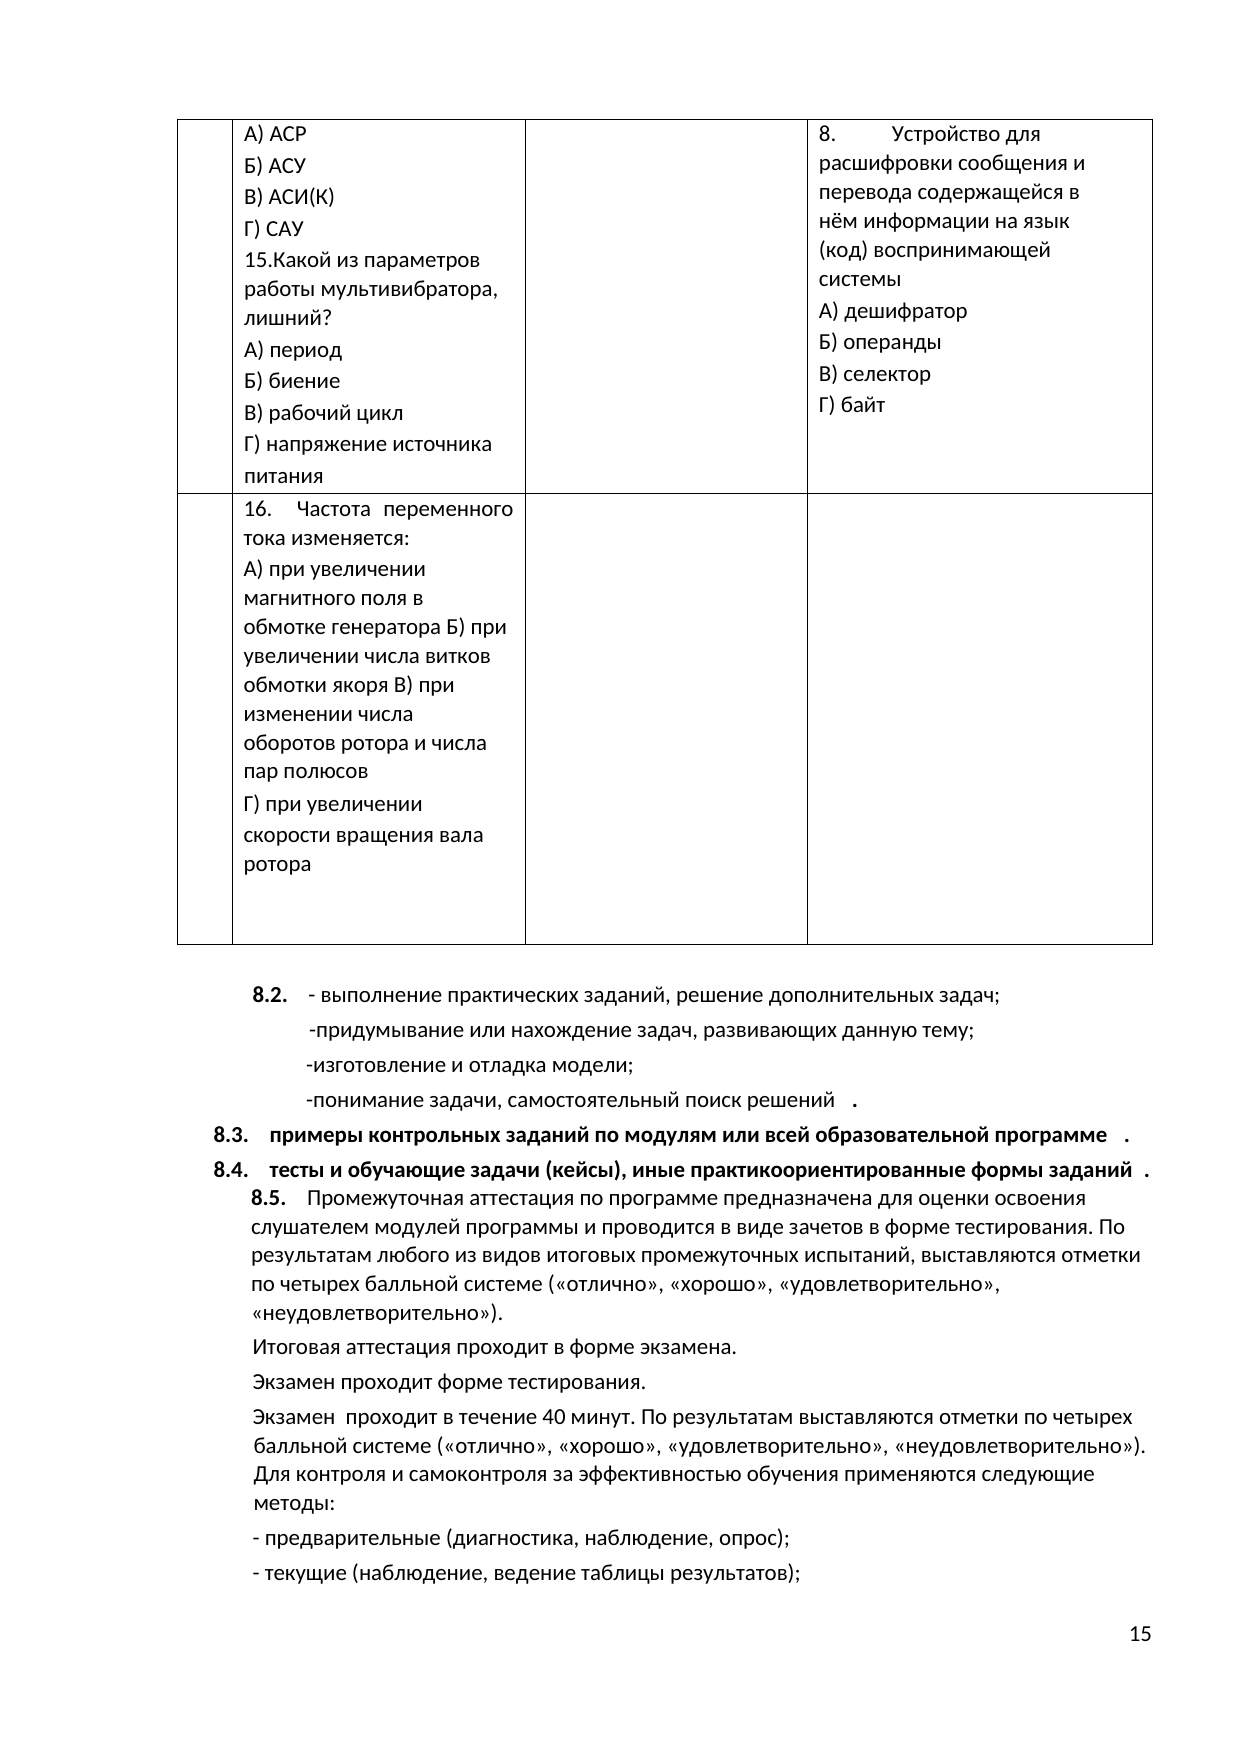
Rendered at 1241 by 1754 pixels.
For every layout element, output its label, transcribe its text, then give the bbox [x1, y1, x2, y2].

list предварительные (диагностика, наблюдение, опрос); [252, 1523, 1152, 1551]
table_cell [526, 120, 807, 493]
text 8.4. тесты и обучающие задачи (кейсы), иные практикоориентированные формы заданий . 8.5. Промежуточная аттестация по программе предназначена для оценки освоения слушателем модулей программы и проводится в виде зачетов в форме тестирования. По результатам любого из видов итоговых промежуточных испытаний, выставляются отметки по четырех балльной системе («отлично», «хорошо», «удовлетворительно», «неудовлетворительно»). [213, 1155, 1152, 1326]
table_cell [808, 494, 1152, 944]
table_cell [178, 494, 232, 944]
text Экзамен проходит в течение 40 минут. По результатам выставляются отметки по четырех балльной системе («отлично», «хорошо», «удовлетворительно», «неудовлетворительно»). Для контроля и самоконтроля за эффективностью обучения применяются следующие методы: [252, 1402, 1152, 1516]
text -понимание задачи, самостоятельный поиск решений . [213, 1085, 1152, 1113]
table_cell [808, 120, 1152, 493]
text Итоговая аттестация проходит в форме экзамена. [252, 1332, 1152, 1361]
text Экзамен проходит форме тестирования. [252, 1367, 1152, 1395]
table_cell [526, 494, 807, 944]
text 8.3. примеры контрольных заданий по модулям или всей образовательной программе . [213, 1120, 1153, 1148]
table_cell 16. Частота переменного тока изменяется: А) при увеличении магнитного поля в обмотке генератора Б) при увеличении числа витков обмотки якоря В) при изменении числа оборотов ротора и числа пар полюсов Г) при увеличении скорости вращения вала ротора [233, 494, 525, 944]
list текущие (наблюдение, ведение таблицы результатов); [252, 1558, 1152, 1586]
text 8.2. - выполнение практических заданий, решение дополнительных задач; [252, 980, 1152, 1008]
text -придумывание или нахождение задач, развивающих данную тему; [252, 1015, 1152, 1043]
text -изготовление и отладка модели; [213, 1050, 1152, 1078]
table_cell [233, 120, 525, 493]
table_cell [178, 120, 232, 493]
